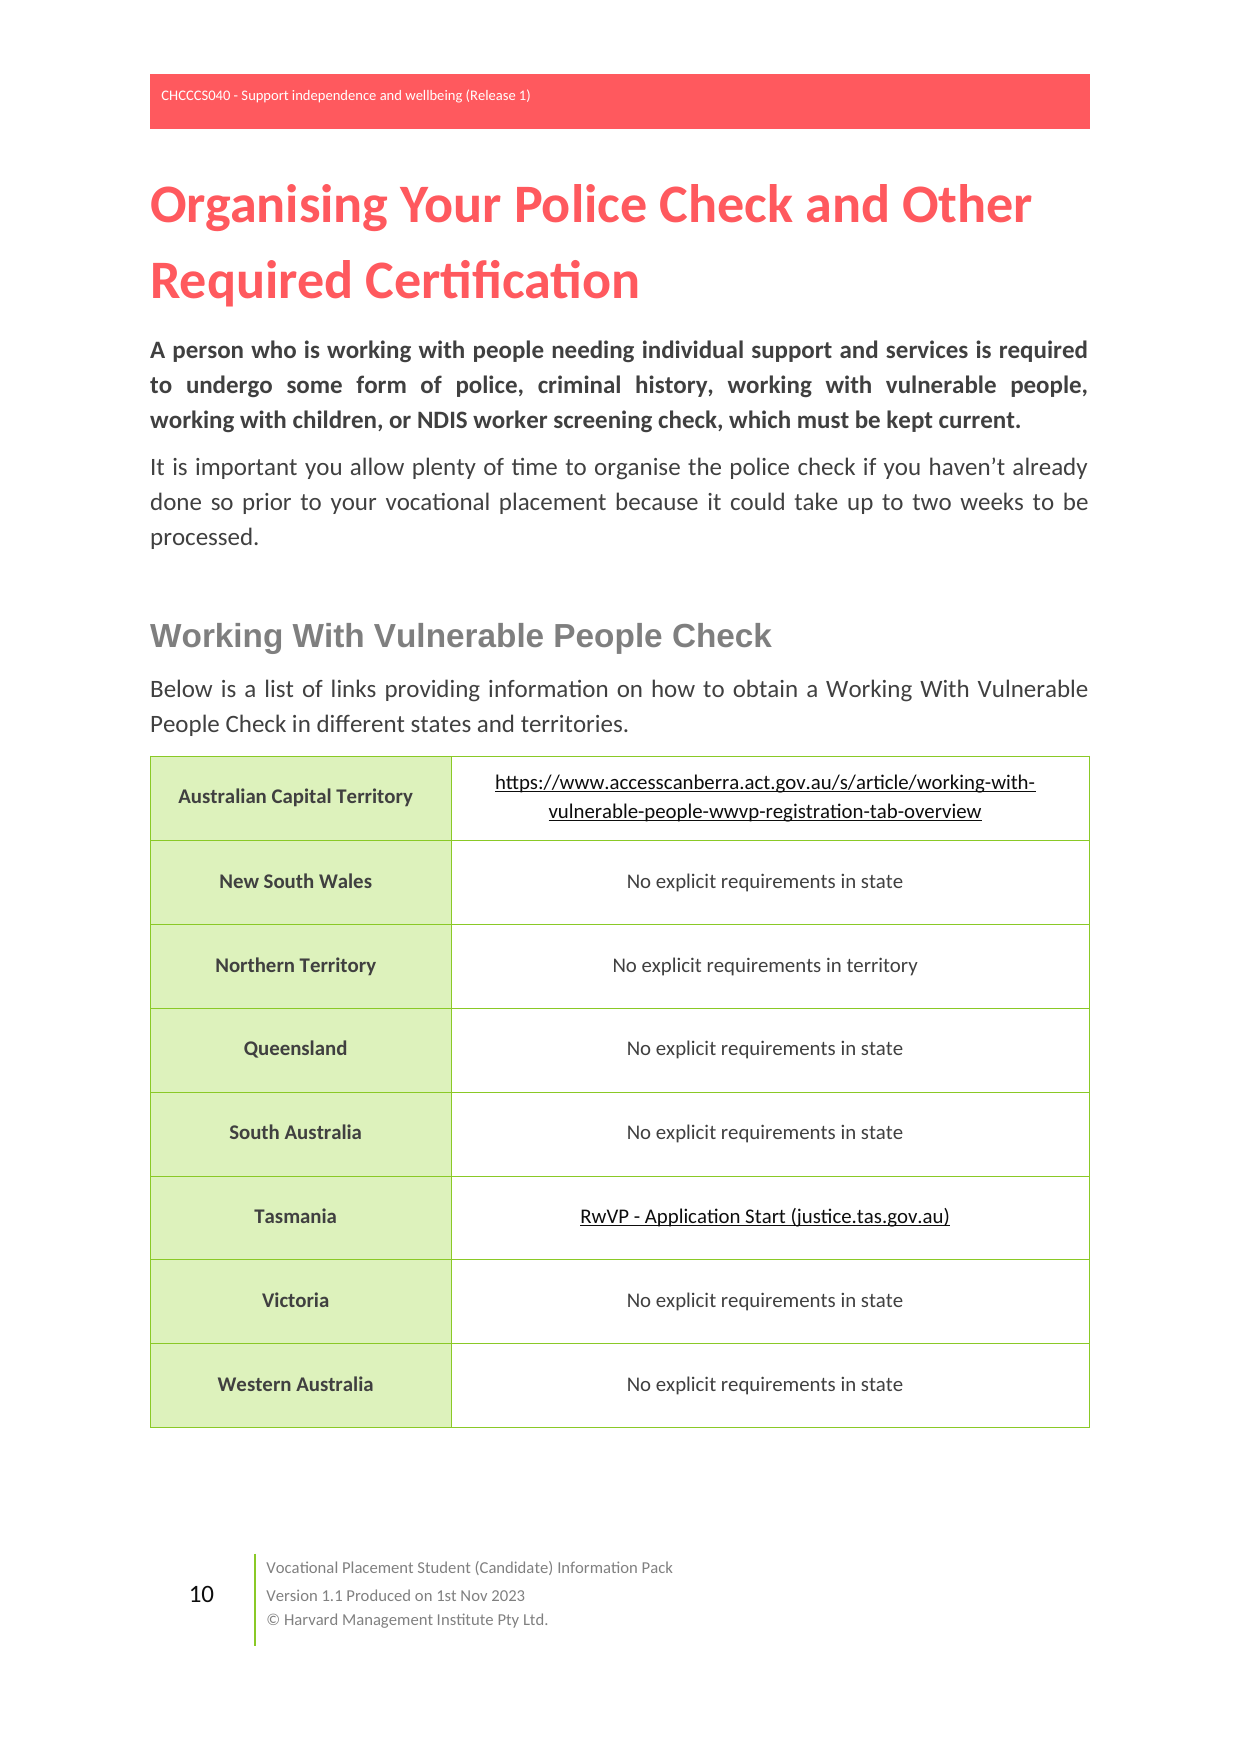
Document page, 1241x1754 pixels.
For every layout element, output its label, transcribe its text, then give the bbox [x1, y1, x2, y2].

text Below is a list of links providing information on how to obtain a Working With Vulnerable People Check in different states and territories. [150, 673, 1090, 739]
table_cell No explicit requirements in state [452, 1344, 1089, 1427]
table_cell Queensland [151, 1009, 451, 1092]
table_cell Victoria [151, 1260, 451, 1343]
table_cell South Australia [151, 1093, 451, 1176]
table_cell No explicit requirements in state [452, 1093, 1089, 1176]
table_cell No explicit requirements in state [452, 1009, 1089, 1092]
table_cell New South Wales [151, 841, 451, 924]
text A person who is working with people needing individual support and services is required to undergo some form of police, criminal history, working with vulnerable people, working with children, or NDIS worker screening check, which must be kept current. [150, 334, 1090, 434]
table_cell No explicit requirements in state [452, 1260, 1089, 1343]
table_header Australian Capital Territory [151, 757, 451, 840]
table_cell No explicit requirements in territory [452, 925, 1089, 1008]
subtitle Organising Your Police Check and Other Required Certification [150, 169, 1090, 312]
table_header https://www.accesscanberra.act.gov.au/s/article/working-with-vulnerable-people-wwvp-registration-tab-overview [452, 757, 1089, 840]
table_cell RwVP - Application Start (justice.tas.gov.au) [452, 1177, 1089, 1259]
table_cell No explicit requirements in state [452, 841, 1089, 924]
subtitle Working With Vulnerable People Check [150, 616, 1090, 655]
table_cell Tasmania [151, 1177, 451, 1259]
text It is important you allow plenty of time to organise the police check if you haven’t already done so prior to your vocational placement because it could take up to two weeks to be processed. [150, 451, 1090, 552]
table_cell Western Australia [151, 1344, 451, 1427]
table_cell Northern Territory [151, 925, 451, 1008]
